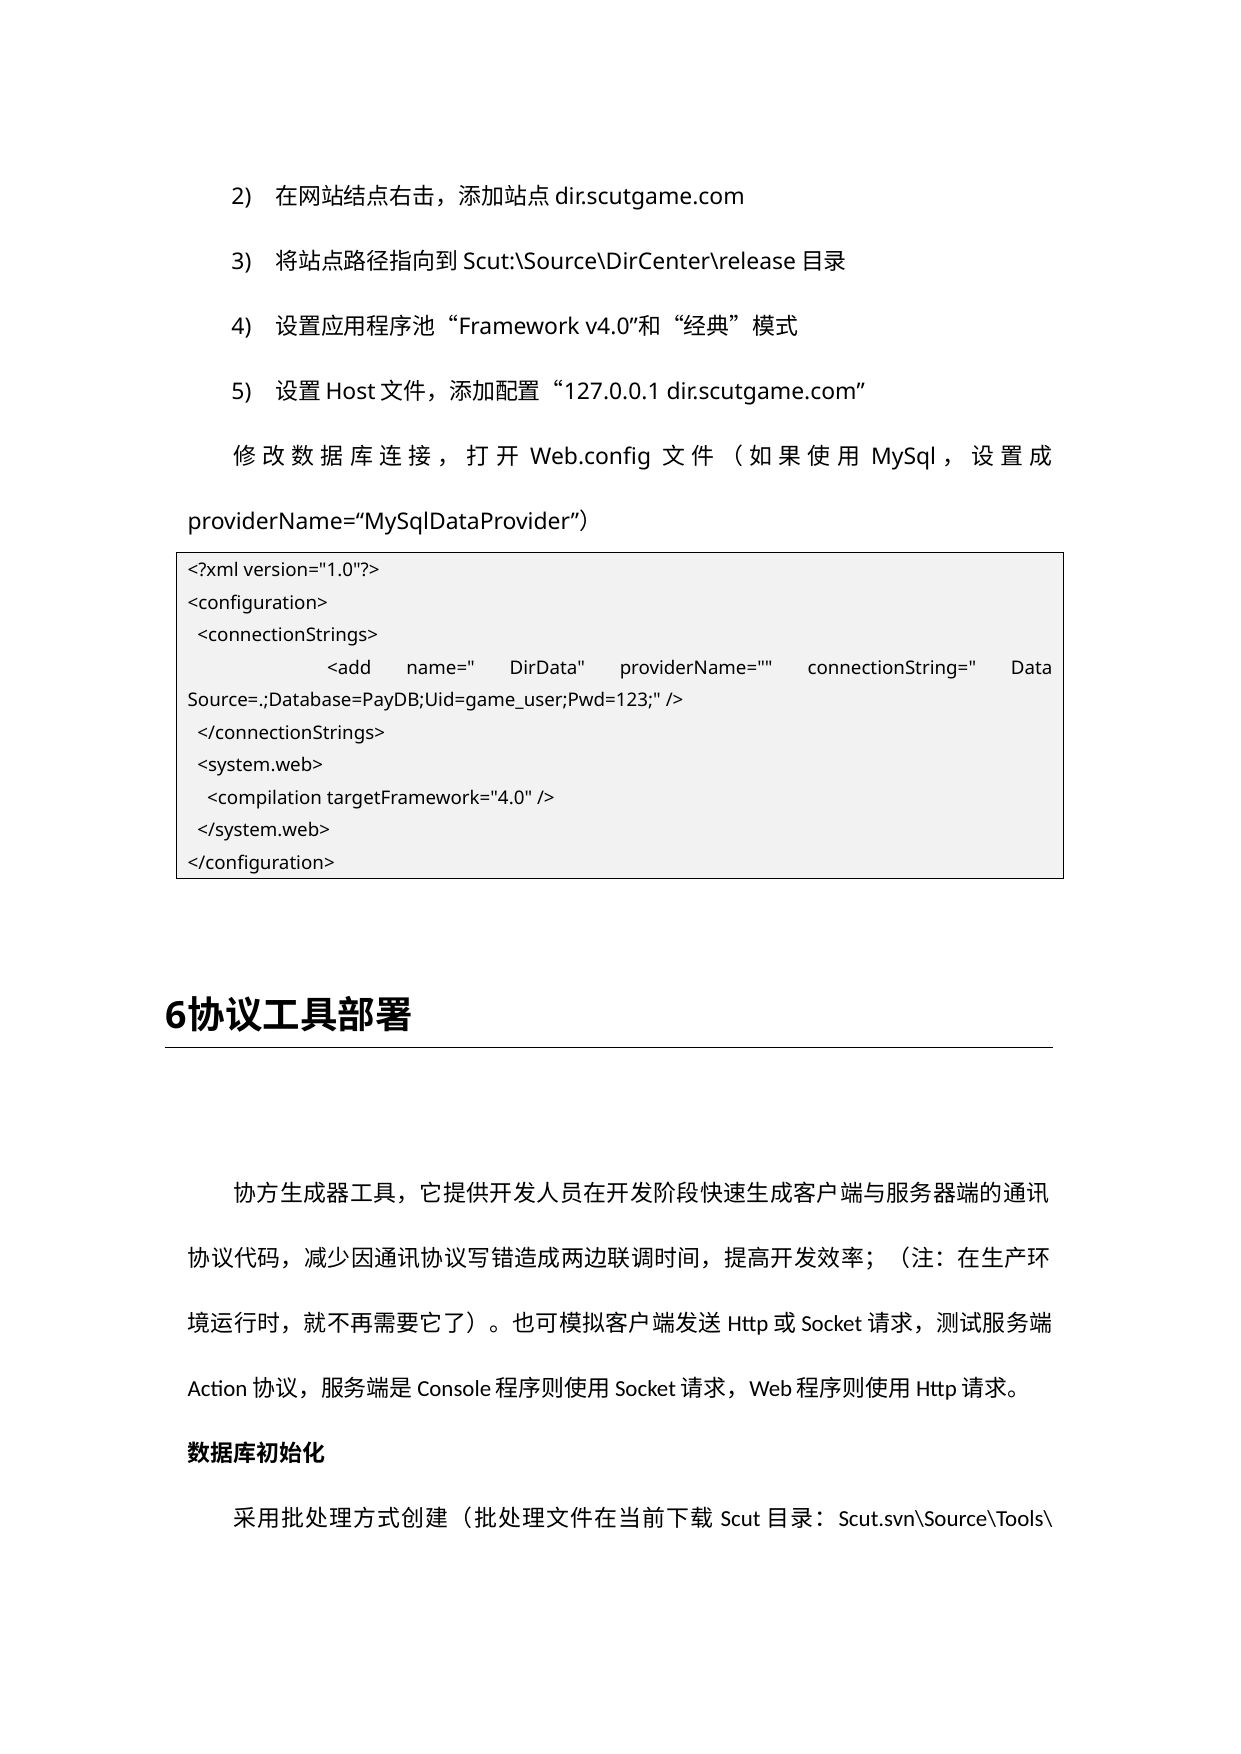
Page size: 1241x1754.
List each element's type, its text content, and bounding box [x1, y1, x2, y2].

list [187, 1484, 1053, 1549]
table_header <?xml version="1.0"?> <configuration> <connectionStrings> <add name=" DirData" providerName="" connectionString=" Data Source=.;Database=PayDB;Uid=game_user;Pwd=123;" /> </connectionStrings> <system.web> <compilation targetFramework="4.0" /> </system.web> </configuration> [177, 553, 1063, 878]
list 将站点路径指向到Scut:\Source\DirCenter\release目录 [231, 227, 1053, 292]
list 设置Host文件，添加配置“127.0.0.1 dir.scutgame.com” [231, 357, 1053, 422]
list 在网站结点右击，添加站点dir.scutgame.com [231, 162, 1053, 227]
list 修改数据库连接，打开Web.config文件（如果使用MySql，设置成providerName=“MySqlDataProvider”） [187, 422, 1053, 552]
text 数据库初始化 [187, 1419, 1053, 1484]
list 协方生成器工具，它提供开发人员在开发阶段快速生成客户端与服务器端的通讯协议代码，减少因通讯协议写错造成两边联调时间，提高开发效率；（注：在生产环境运行时，就不再需要它了）。也可模拟客户端发送Http或Socket请求，测试服务端Action协议，服务端是Console程序则使用Socket请求，Web程序则使用Http请求。 [187, 1159, 1053, 1419]
list 设置应用程序池“Framework v4.0”和“经典”模式 [231, 292, 1053, 357]
subtitle 协议工具部署 [165, 979, 1053, 1047]
